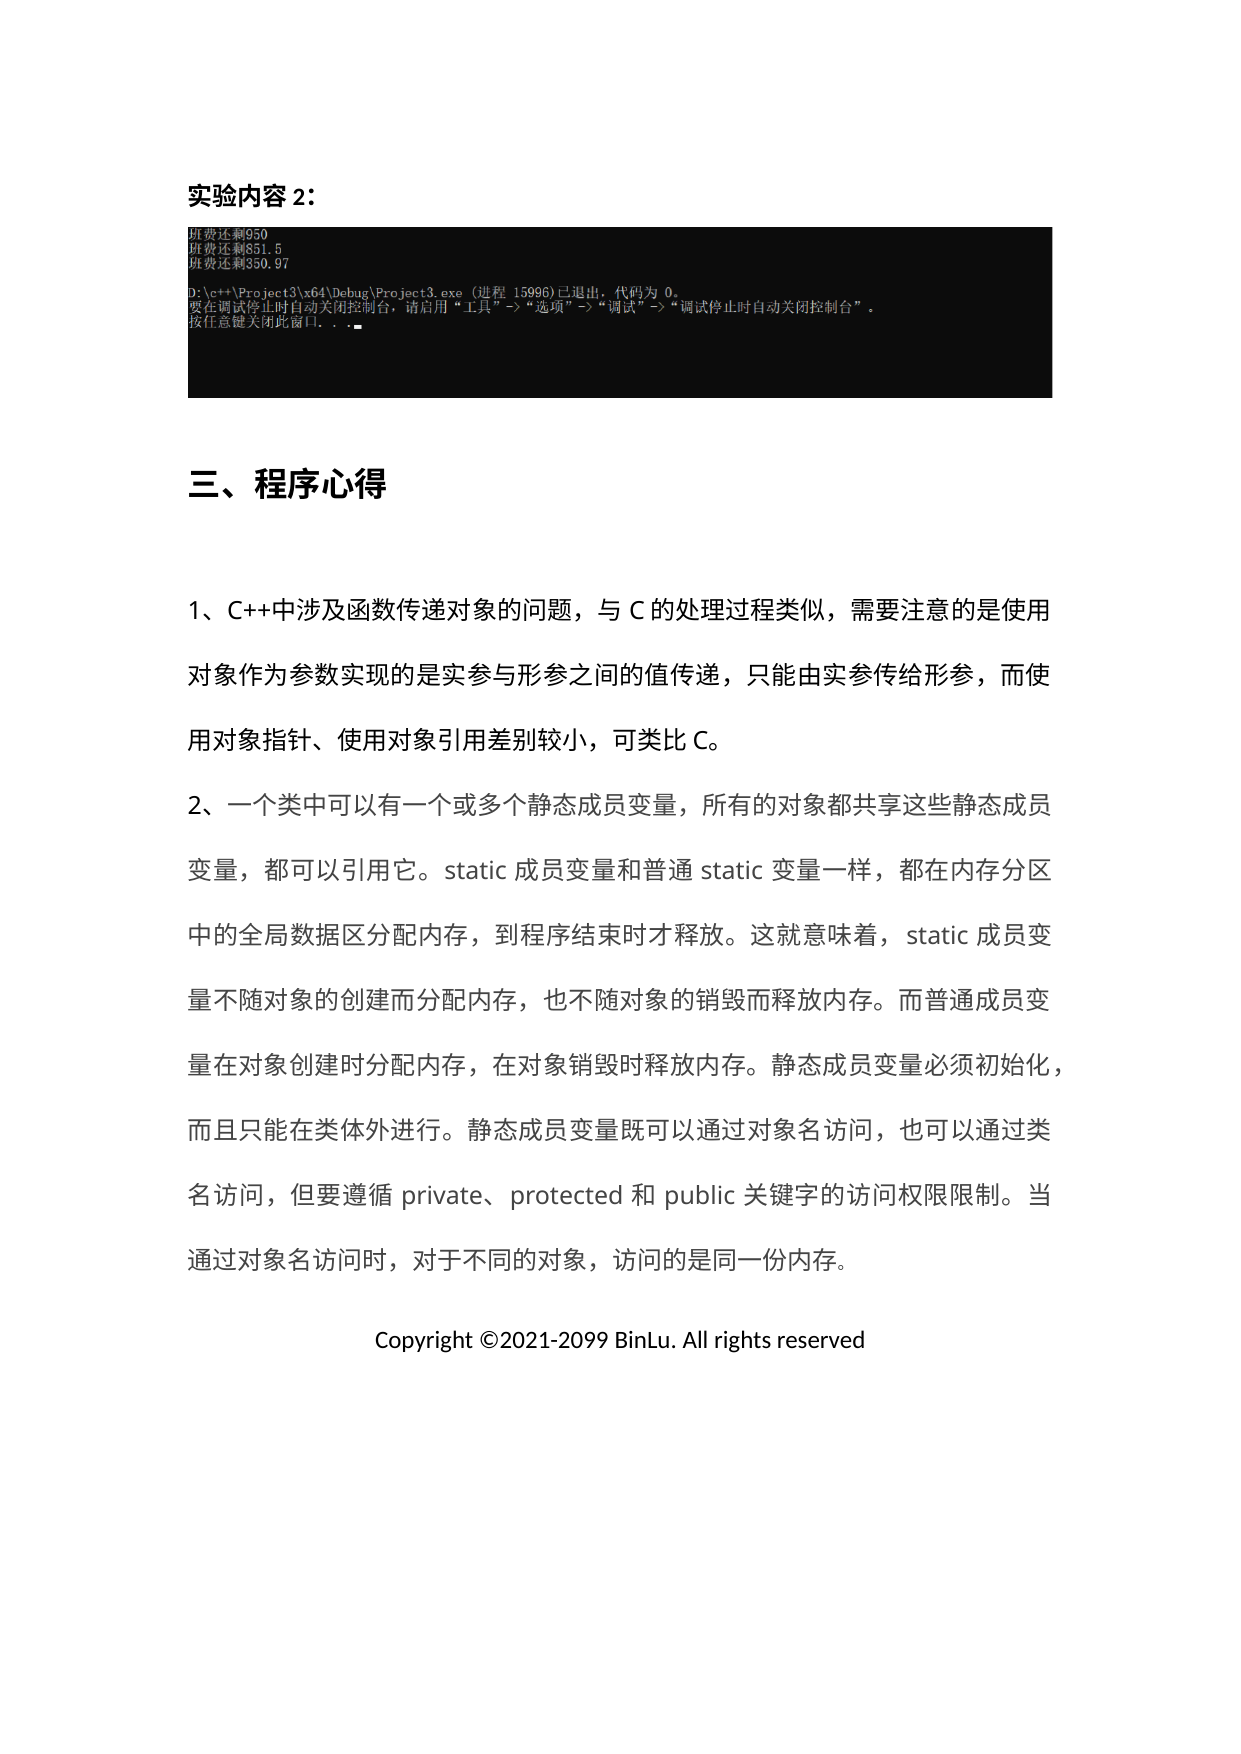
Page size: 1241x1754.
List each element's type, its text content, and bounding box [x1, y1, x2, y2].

picture [187, 227, 1053, 398]
list 2、一个类中可以有一个或多个静态成员变量，所有的对象都共享这些静态成员变量，都可以引用它。static 成员变量和普通 static 变量一样，都在内存分区中的全局数据区分配内存，到程序结束时才释放。这就意味着，static 成员变量不随对象的创建而分配内存，也不随对象的销毁而释放内存。而普通成员变量在对象创建时分配内存，在对象销毁时释放内存。静态成员变量必须初始化，而且只能在类体外进行。静态成员变量既可以通过对象名访问，也可以通过类名访问，但要遵循 private、protected 和 public 关键字的访问权限限制。当通过对象名访问时，对于不同的对象，访问的是同一份内存。 [187, 771, 1053, 1291]
subtitle 程序心得 [187, 449, 1053, 514]
list C++中涉及函数传递对象的问题，与C的处理过程类似，需要注意的是使用对象作为参数实现的是实参与形参之间的值传递，只能由实参传给形参，而使用对象指针、使用对象引用差别较小，可类比C。 [187, 576, 1053, 771]
text 实验内容2： [187, 162, 1053, 227]
list Copyright ©2021-2099 BinLu. All rights reserved [187, 1323, 1053, 1356]
